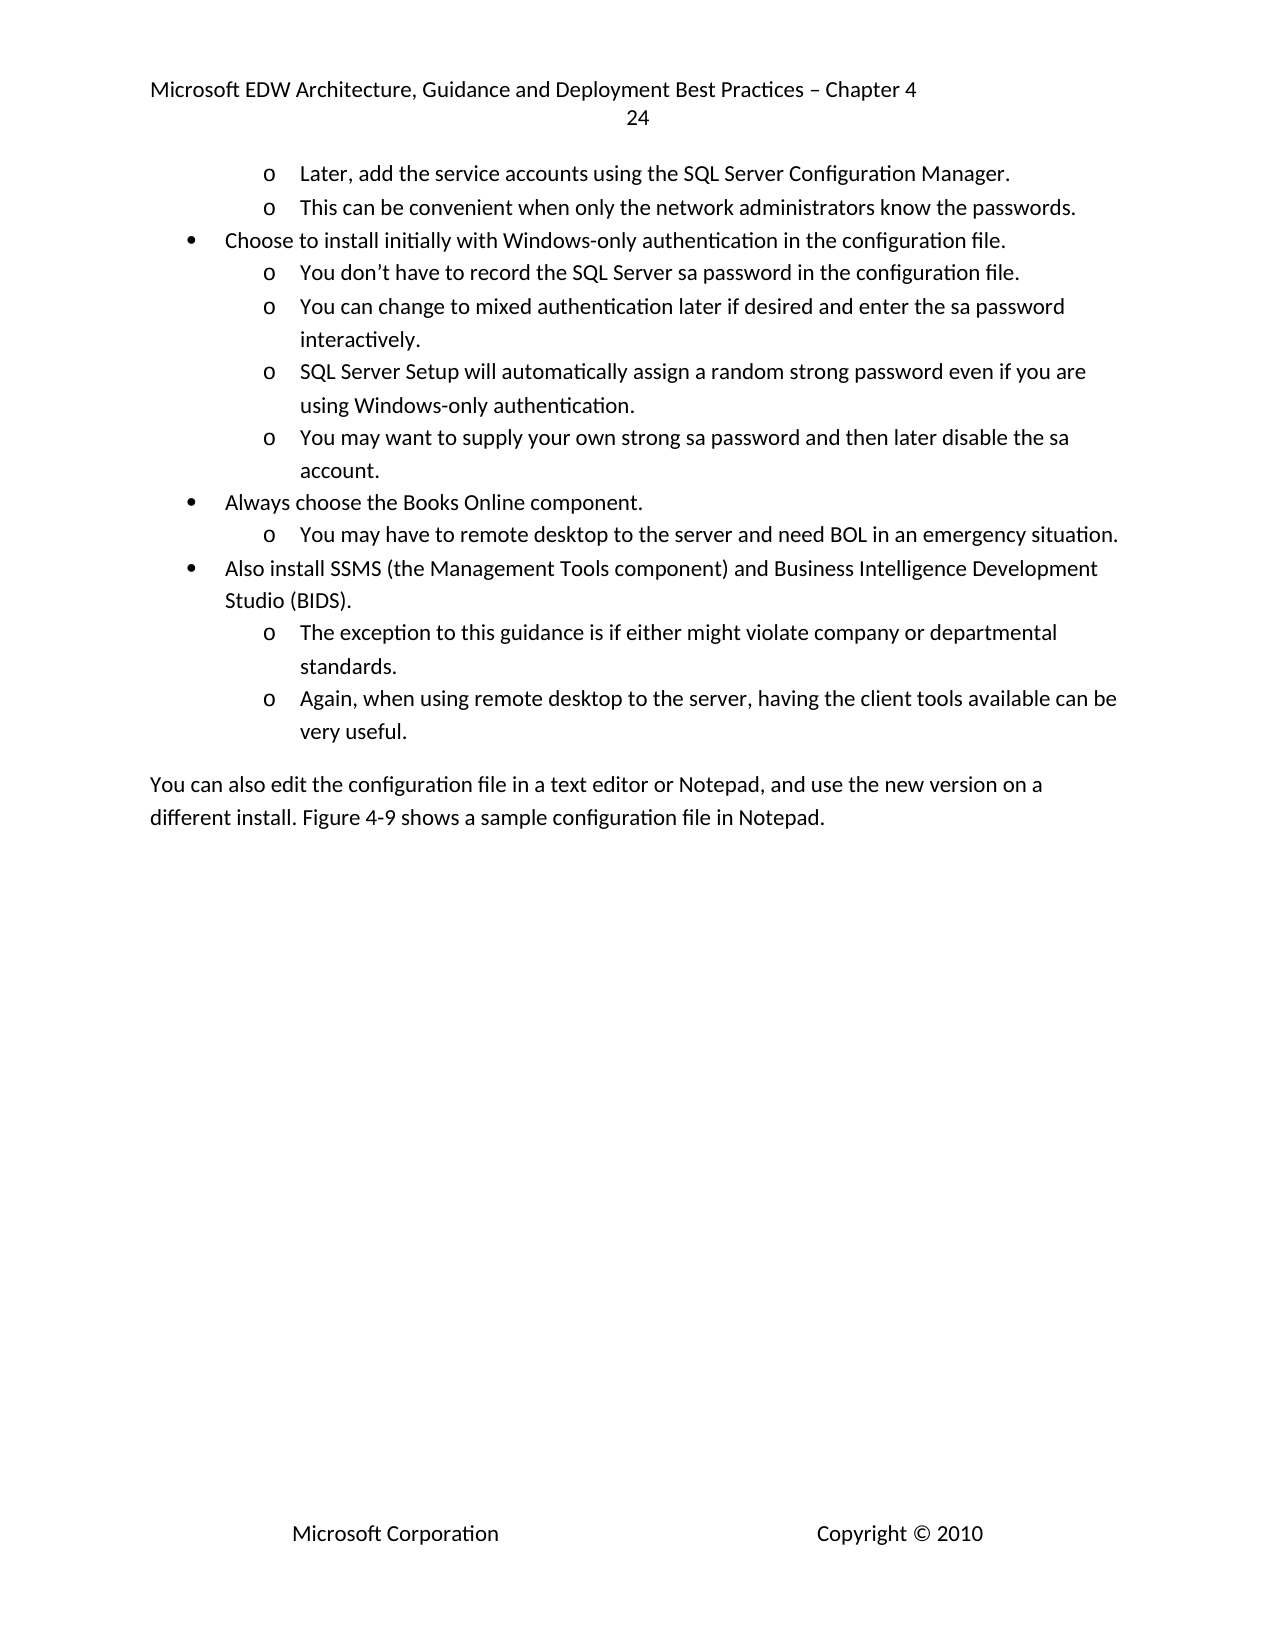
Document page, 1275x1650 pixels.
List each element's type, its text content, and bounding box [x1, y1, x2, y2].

list Choose to install initially with Windows-only authentication in the configuration file. [187, 226, 1125, 254]
list SQL Server Setup will automatically assign a random strong password even if you are using Windows-only authentication. [262, 357, 1125, 419]
list Again, when using remote desktop to the server, having the client tools available can be very useful. [262, 684, 1125, 745]
list You don’t have to record the SQL Server sa password in the configuration file. [262, 258, 1125, 287]
list You can change to mixed authentication later if desired and enter the sa password interactively. [262, 292, 1125, 353]
list This can be convenient when only the network administrators know the passwords. [262, 193, 1125, 222]
list Always choose the Books Online component. [187, 488, 1125, 516]
list Also install SSMS (the Management Tools component) and Business Intelligence Development Studio (BIDS). [187, 554, 1125, 614]
list You may want to supply your own strong sa password and then later disable the sa account. [262, 423, 1125, 484]
text You can also edit the configuration file in a text editor or Notepad, and use the new version on a different install. Figure 4-9 shows a sample configuration file in Notepad. [150, 770, 1125, 831]
list Later, add the service accounts using the SQL Server Configuration Manager. [262, 159, 1125, 188]
list You may have to remote desktop to the server and need BOL in an emergency situation. [262, 521, 1125, 550]
list The exception to this guidance is if either might violate company or departmental standards. [262, 618, 1125, 680]
